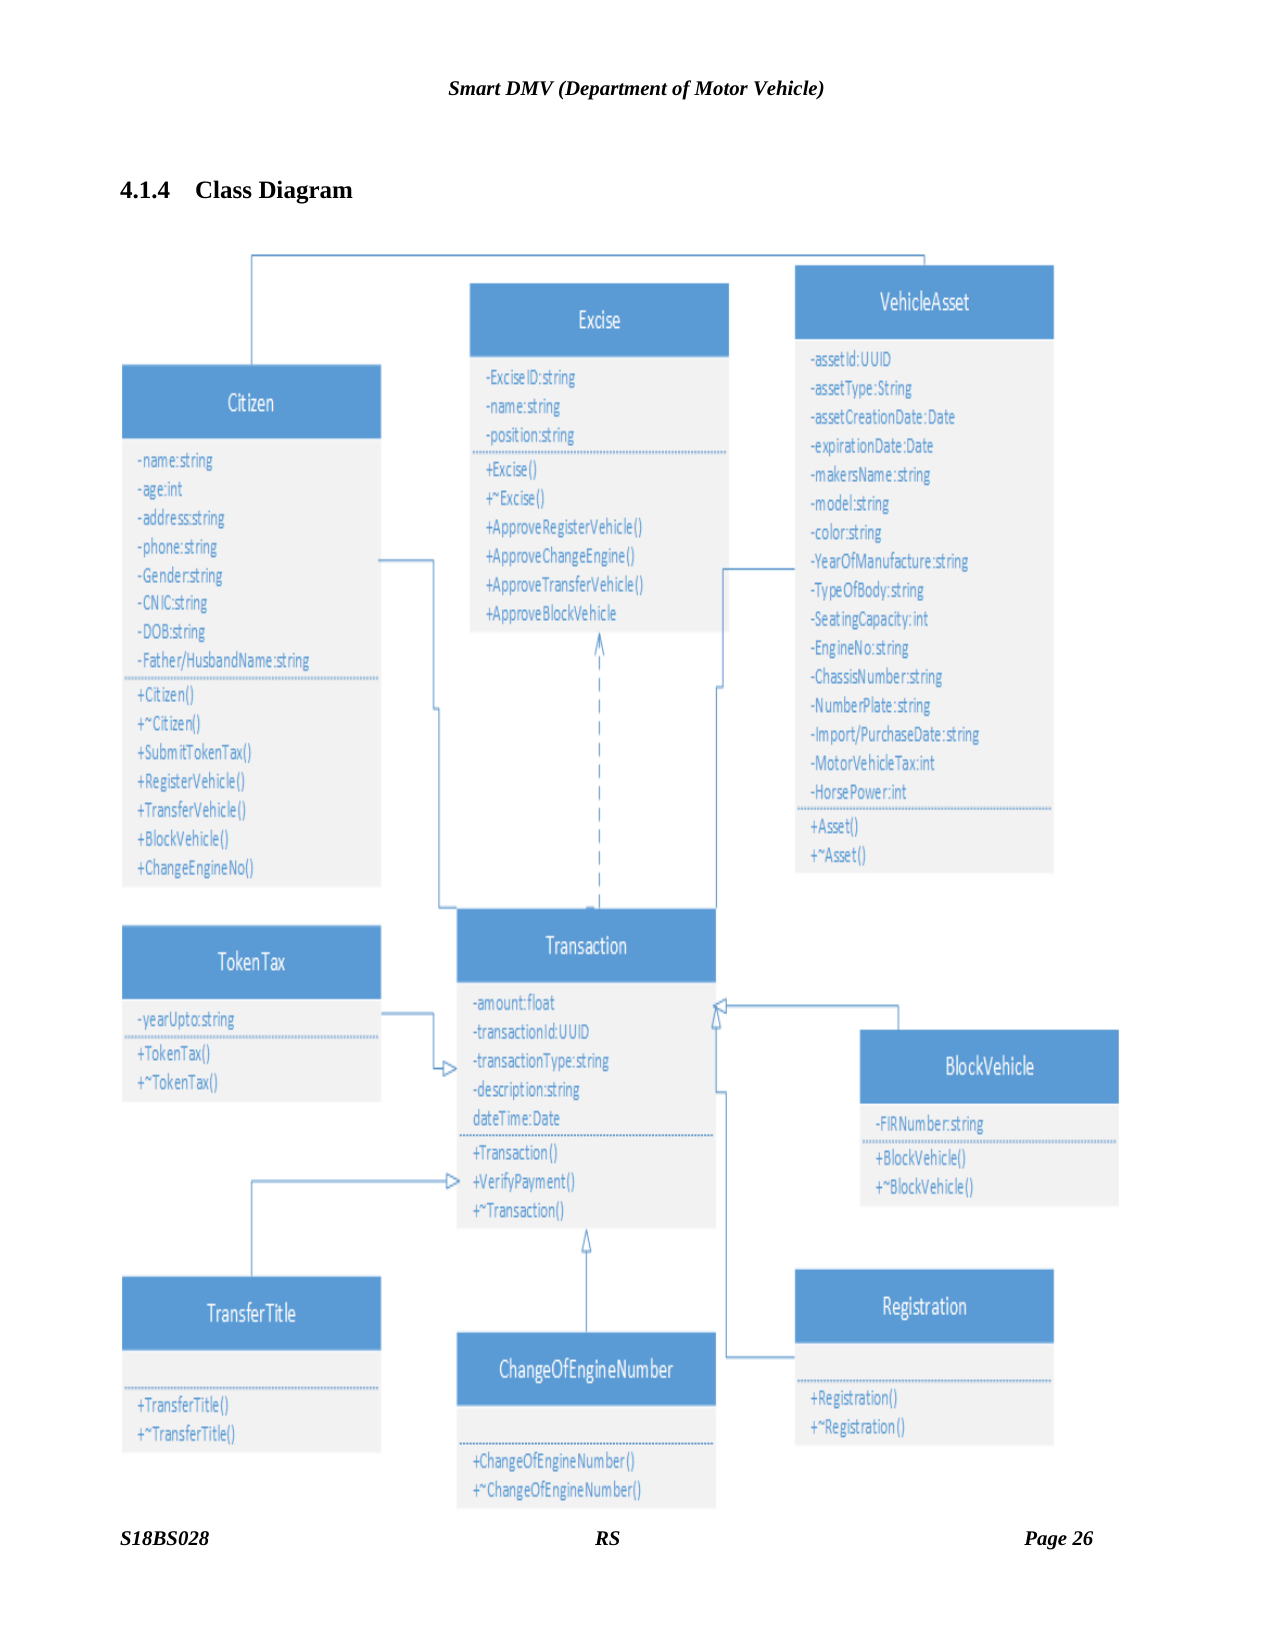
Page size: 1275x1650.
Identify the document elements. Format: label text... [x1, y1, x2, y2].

picture [120, 253, 1121, 1517]
subtitle Class Diagram [120, 175, 1155, 204]
